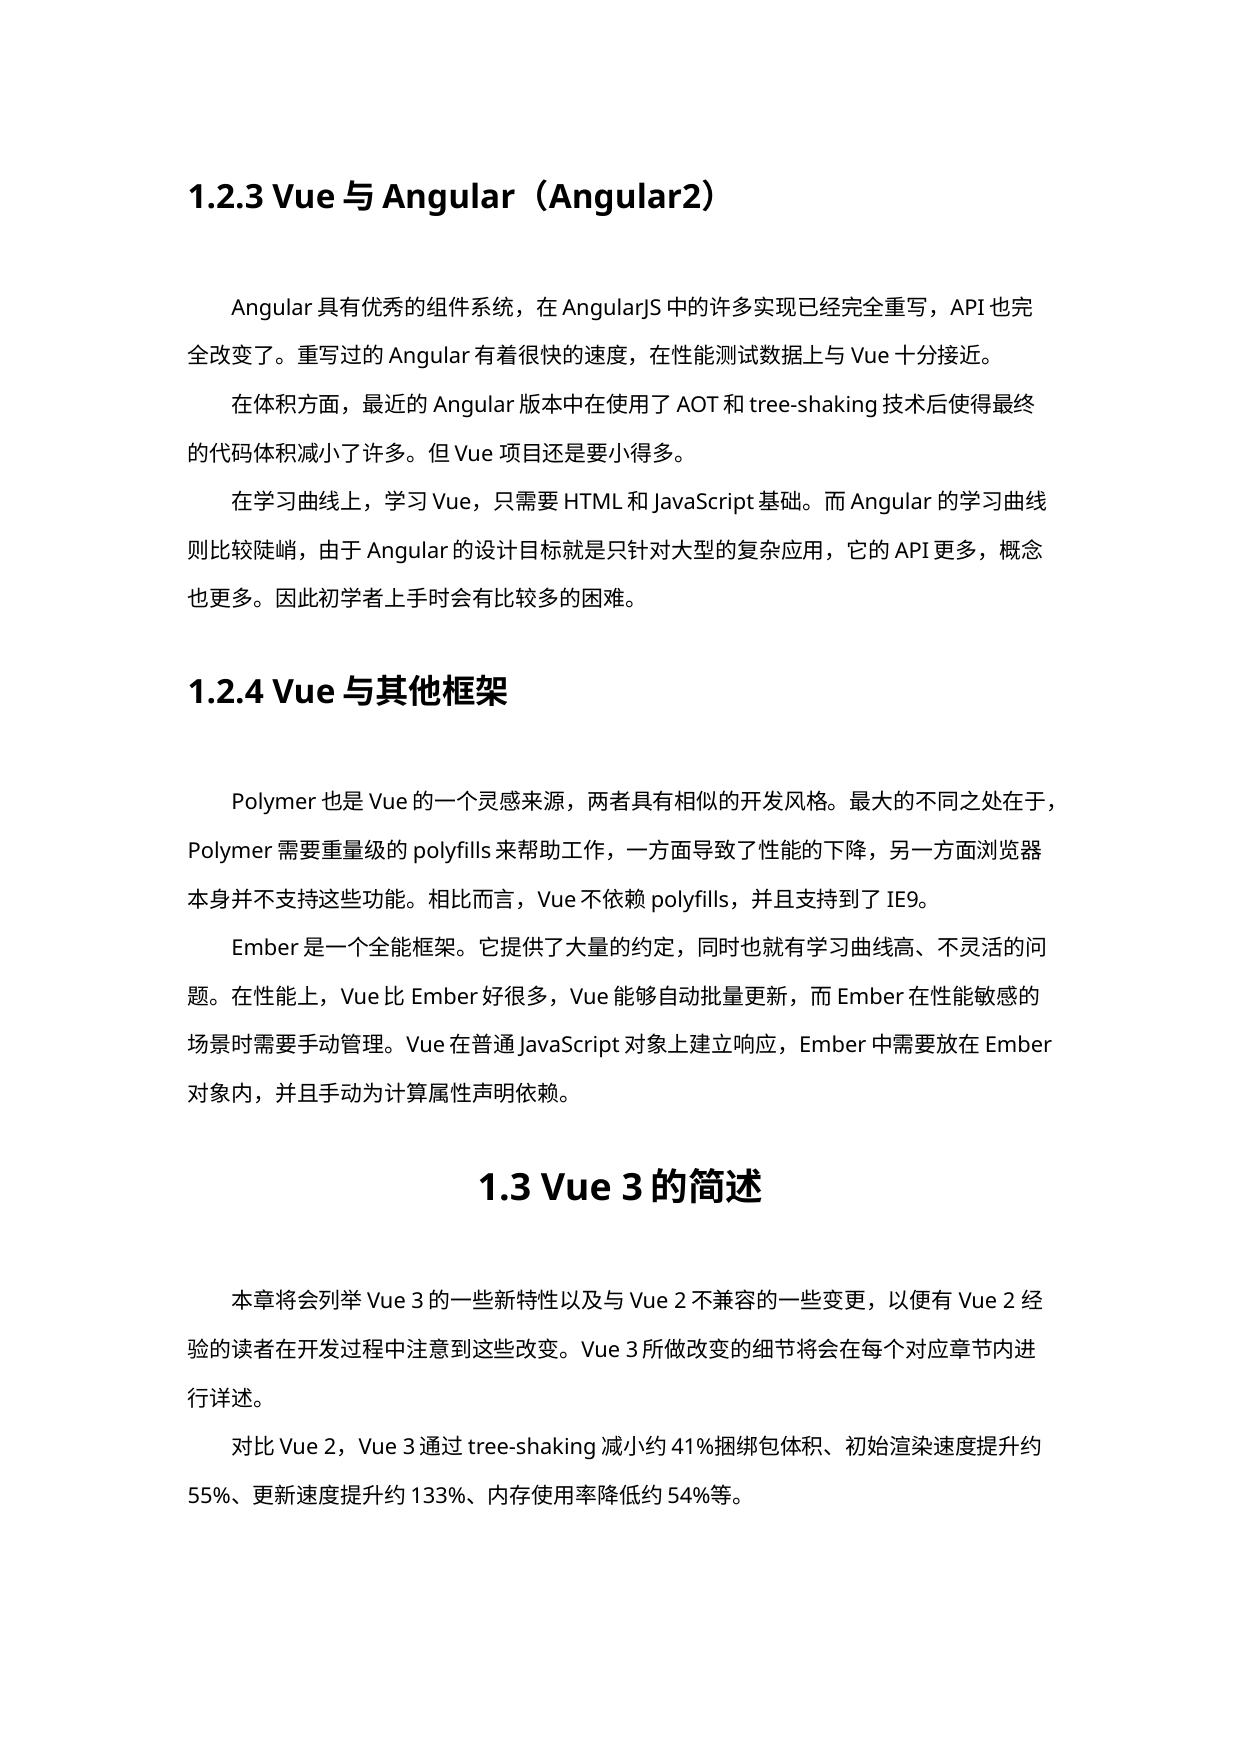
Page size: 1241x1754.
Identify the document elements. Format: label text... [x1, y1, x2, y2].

text 在学习曲线上，学习Vue，只需要HTML和 JavaScript基础。而Angular 的学习曲线则比较陡峭，由于Angular的设计目标就是只针对大型的复杂应用，它的API更多，概念也更多。因此初学者上手时会有比较多的困难。 [187, 483, 1053, 613]
text 对比Vue 2，Vue 3通过tree-shaking减小约41%捆绑包体积、初始渲染速度提升约55%、更新速度提升约133%、内存使用率降低约54%等。 [187, 1429, 1053, 1510]
text 在体积方面，最近的 Angular版本中在使用了AOT和tree-shaking技术后使得最终的代码体积减小了许多。但Vue 项目还是要小得多。 [187, 386, 1053, 468]
subtitle 1.2.3 Vue与Angular（Angular2） [187, 162, 1053, 227]
text Ember是一个全能框架。它提供了大量的约定，同时也就有学习曲线高、不灵活的问题。在性能上，Vue比 Ember好很多，Vue能够自动批量更新，而 Ember在性能敏感的场景时需要手动管理。Vue在普通JavaScript对象上建立响应，Ember中需要放在Ember对象内，并且手动为计算属性声明依赖。 [187, 930, 1053, 1108]
text Angular具有优秀的组件系统，在AngularJS中的许多实现已经完全重写，API也完全改变了。重写过的Angular有着很快的速度，在性能测试数据上与Vue十分接近。 [187, 289, 1053, 371]
text 本章将会列举Vue 3的一些新特性以及与Vue 2不兼容的一些变更，以便有 Vue 2 经验的读者在开发过程中注意到这些改变。Vue 3所做改变的细节将会在每个对应章节内进行详述。 [187, 1283, 1053, 1413]
subtitle 1.3 Vue 3的简述 [187, 1151, 1053, 1216]
text Polymer也是Vue的一个灵感来源，两者具有相似的开发风格。最大的不同之处在于，Polymer需要重量级的polyfills来帮助工作，一方面导致了性能的下降，另一方面浏览器本身并不支持这些功能。相比而言，Vue不依赖polyfills，并且支持到了IE9。 [187, 784, 1053, 914]
subtitle 1.2.4 Vue与其他框架 [187, 656, 1053, 721]
